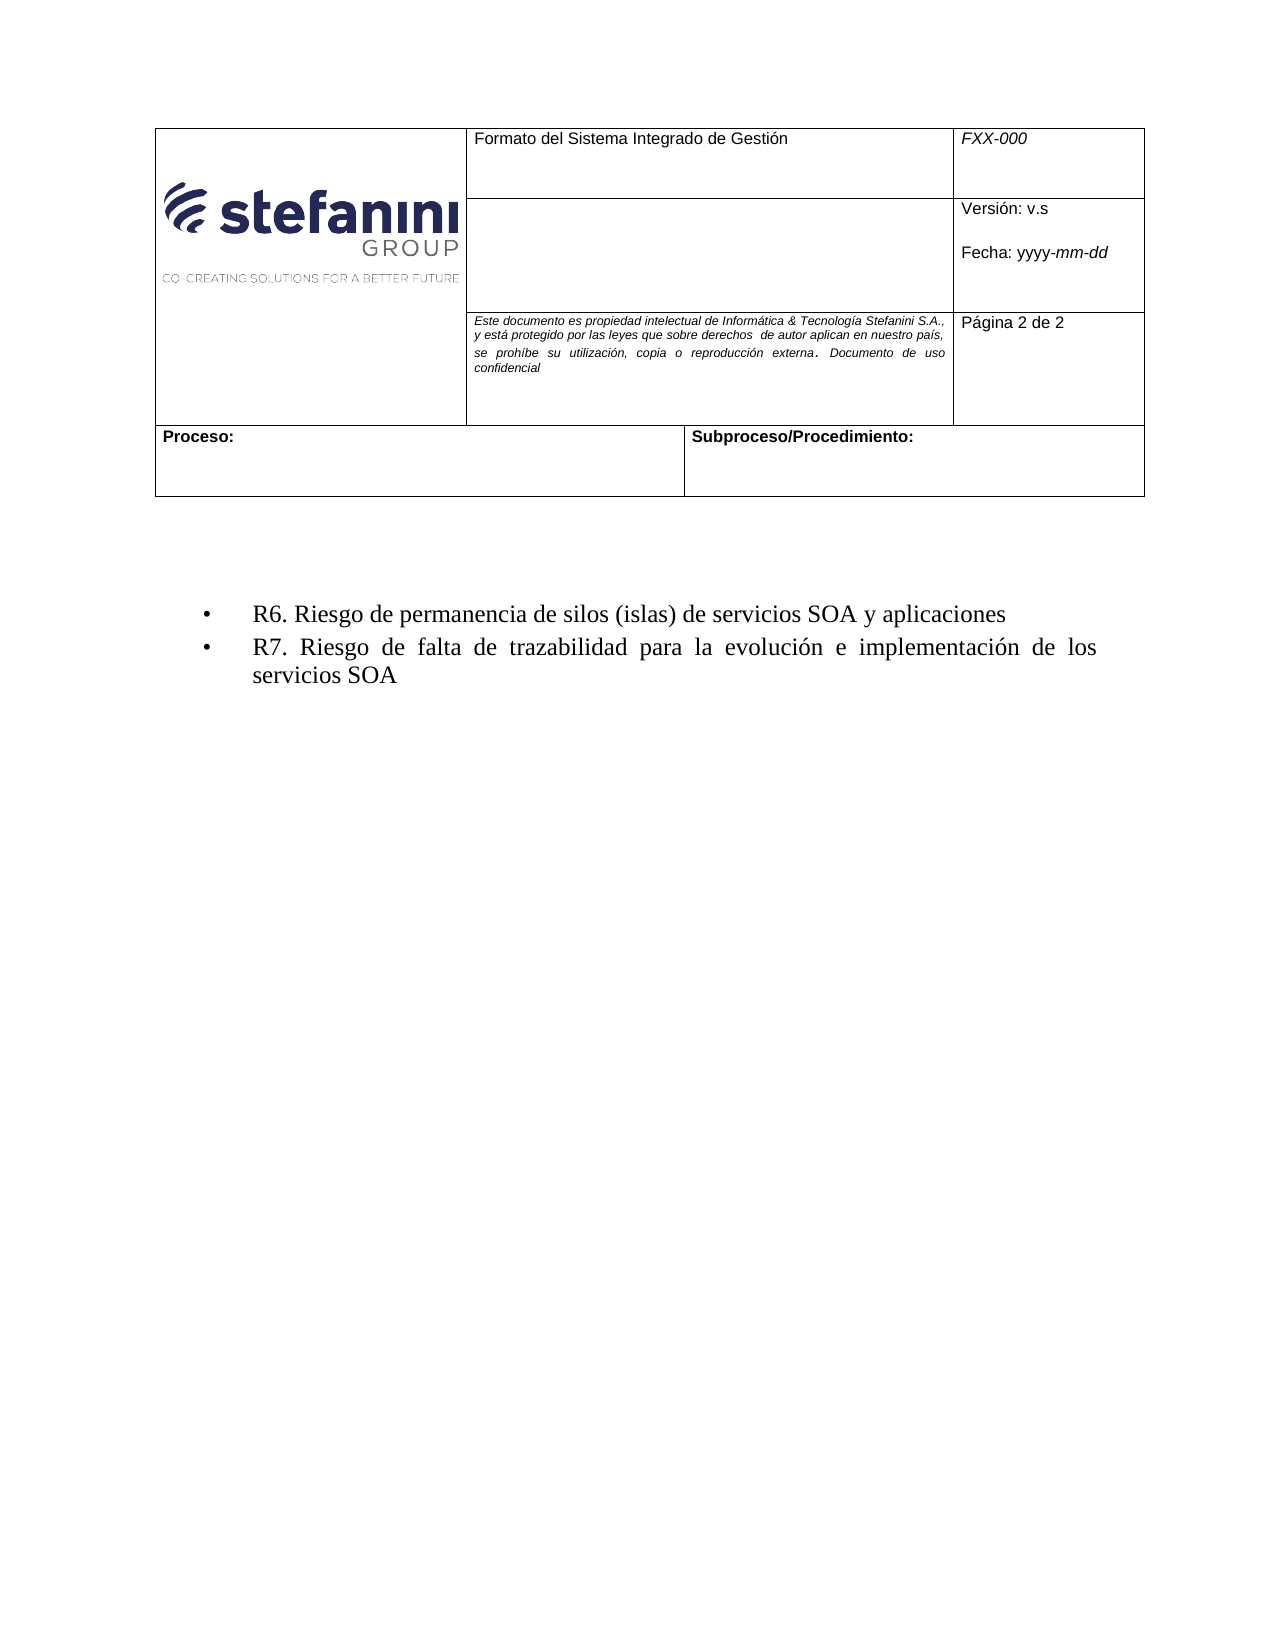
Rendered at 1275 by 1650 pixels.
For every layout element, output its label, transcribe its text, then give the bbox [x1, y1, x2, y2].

list R6. Riesgo de permanencia de silos (islas) de servicios SOA y aplicaciones [202, 599, 1098, 628]
list R7. Riesgo de falta de trazabilidad para la evolución e implementación de los servicios SOA [202, 632, 1098, 689]
picture [162, 182, 460, 286]
